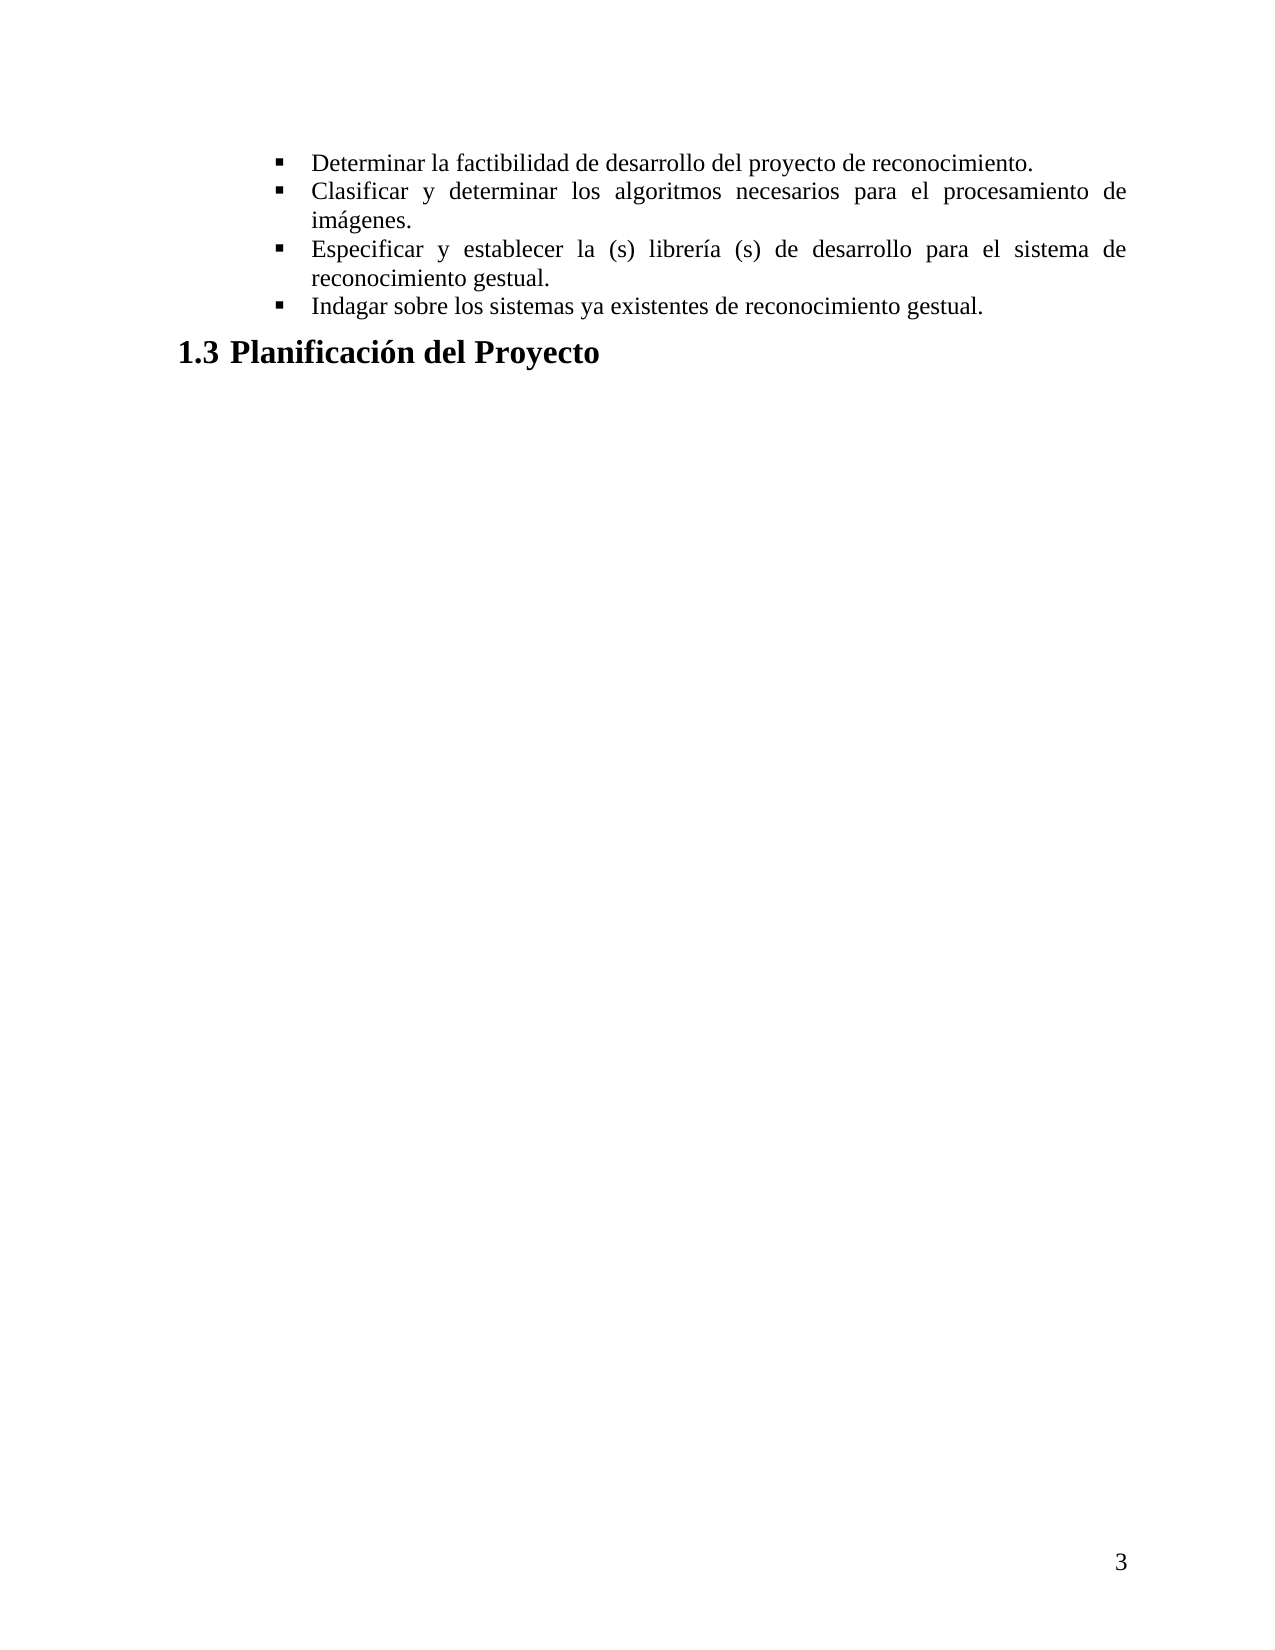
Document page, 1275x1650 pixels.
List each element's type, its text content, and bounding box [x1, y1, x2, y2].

list Clasificar y determinar los algoritmos necesarios para el procesamiento de imágenes. [274, 176, 1127, 234]
list Indagar sobre los sistemas ya existentes de reconocimiento gestual. [274, 291, 1127, 320]
list Determinar la factibilidad de desarrollo del proyecto de reconocimiento. [274, 148, 1127, 176]
list Especificar y establecer la (s) librería (s) de desarrollo para el sistema de reconocimiento gestual. [274, 234, 1127, 291]
subtitle Planificación del Proyecto [177, 333, 1127, 371]
